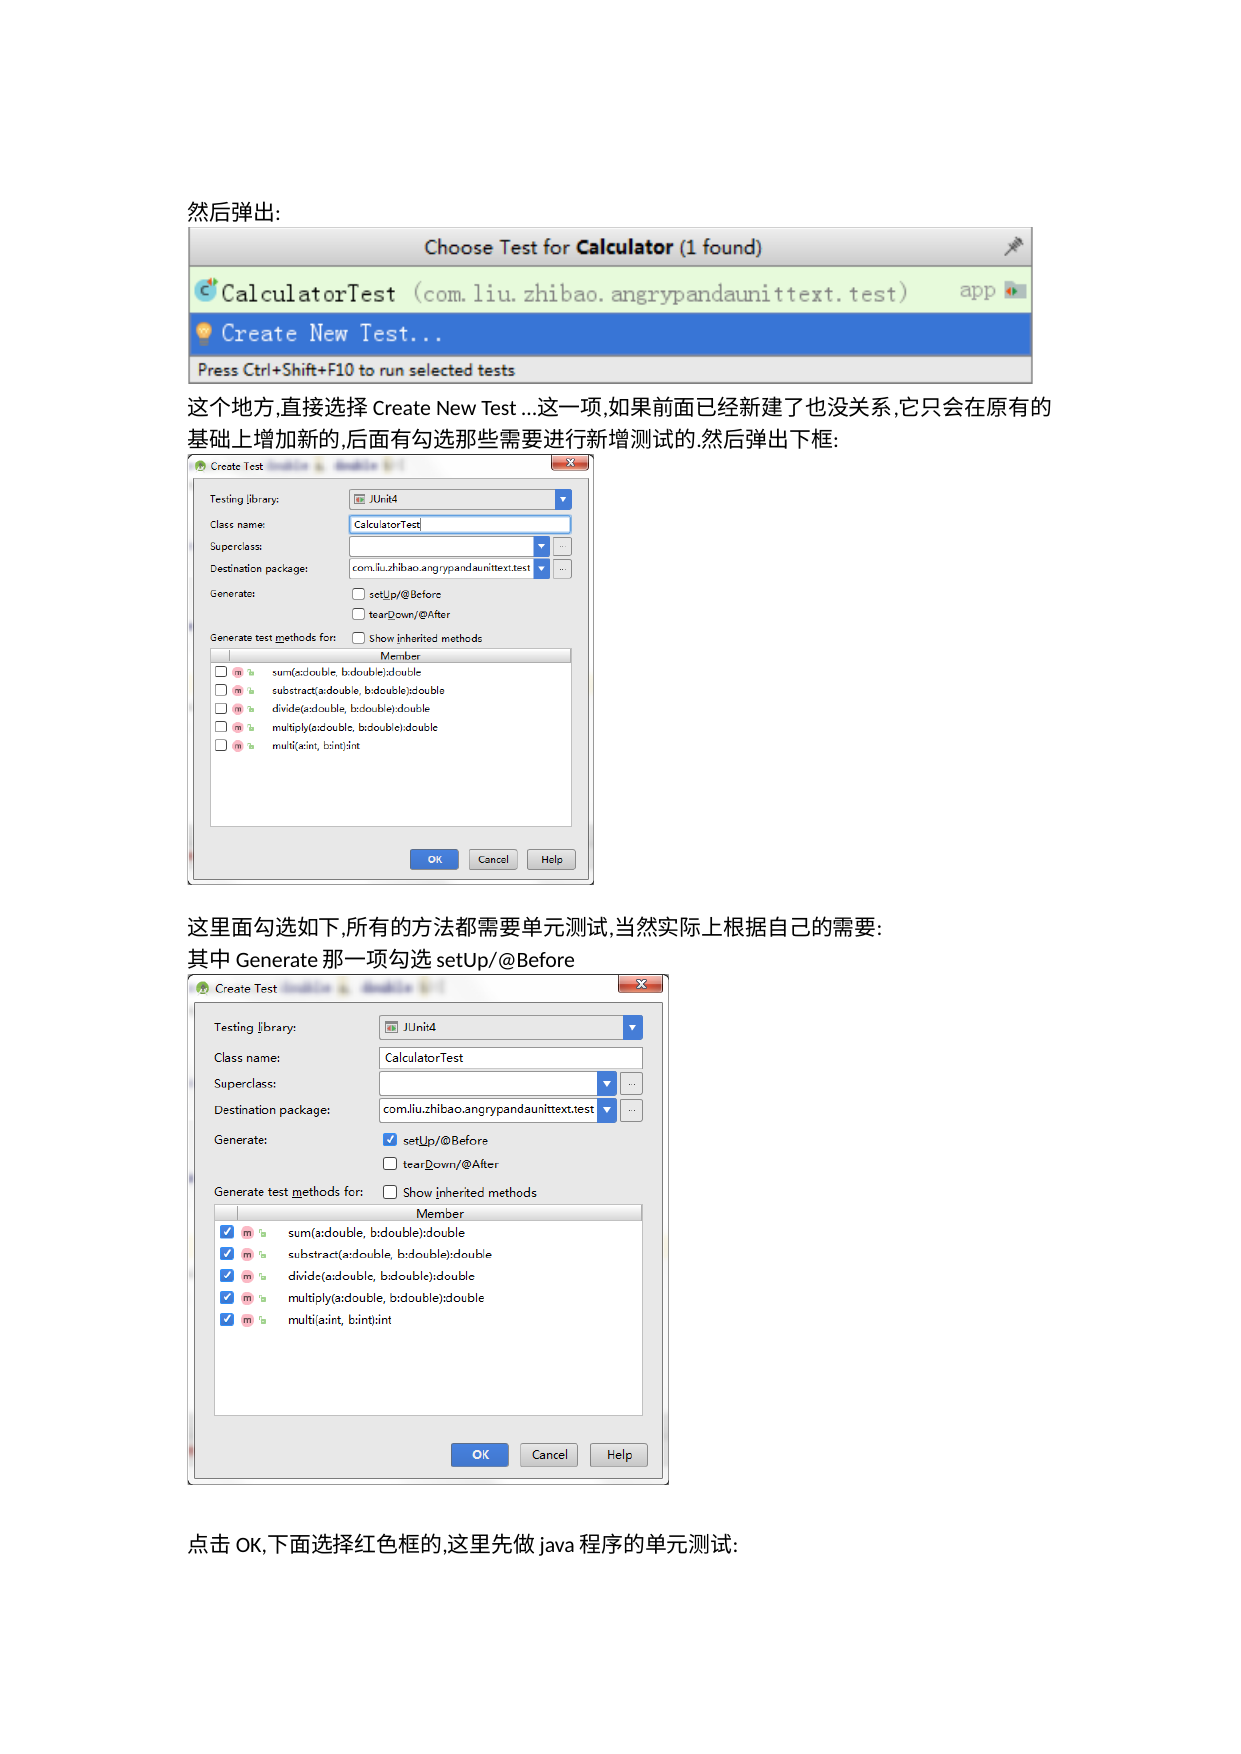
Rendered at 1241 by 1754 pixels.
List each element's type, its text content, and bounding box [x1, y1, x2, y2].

text 其中Generate那一项勾选setUp/@Before [187, 942, 1053, 974]
picture [187, 227, 1033, 384]
picture [187, 454, 594, 885]
picture [187, 974, 669, 1485]
text 这个地方,直接选择Create New Test …这一项,如果前面已经新建了也没关系,它只会在原有的基础上增加新的,后面有勾选那些需要进行新增测试的.然后弹出下框: [187, 389, 1053, 454]
text 然后弹出: [187, 194, 1053, 227]
text 这里面勾选如下,所有的方法都需要单元测试,当然实际上根据自己的需要: [187, 909, 1053, 942]
text 点击OK,下面选择红色框的,这里先做java程序的单元测试: [187, 1527, 1053, 1559]
